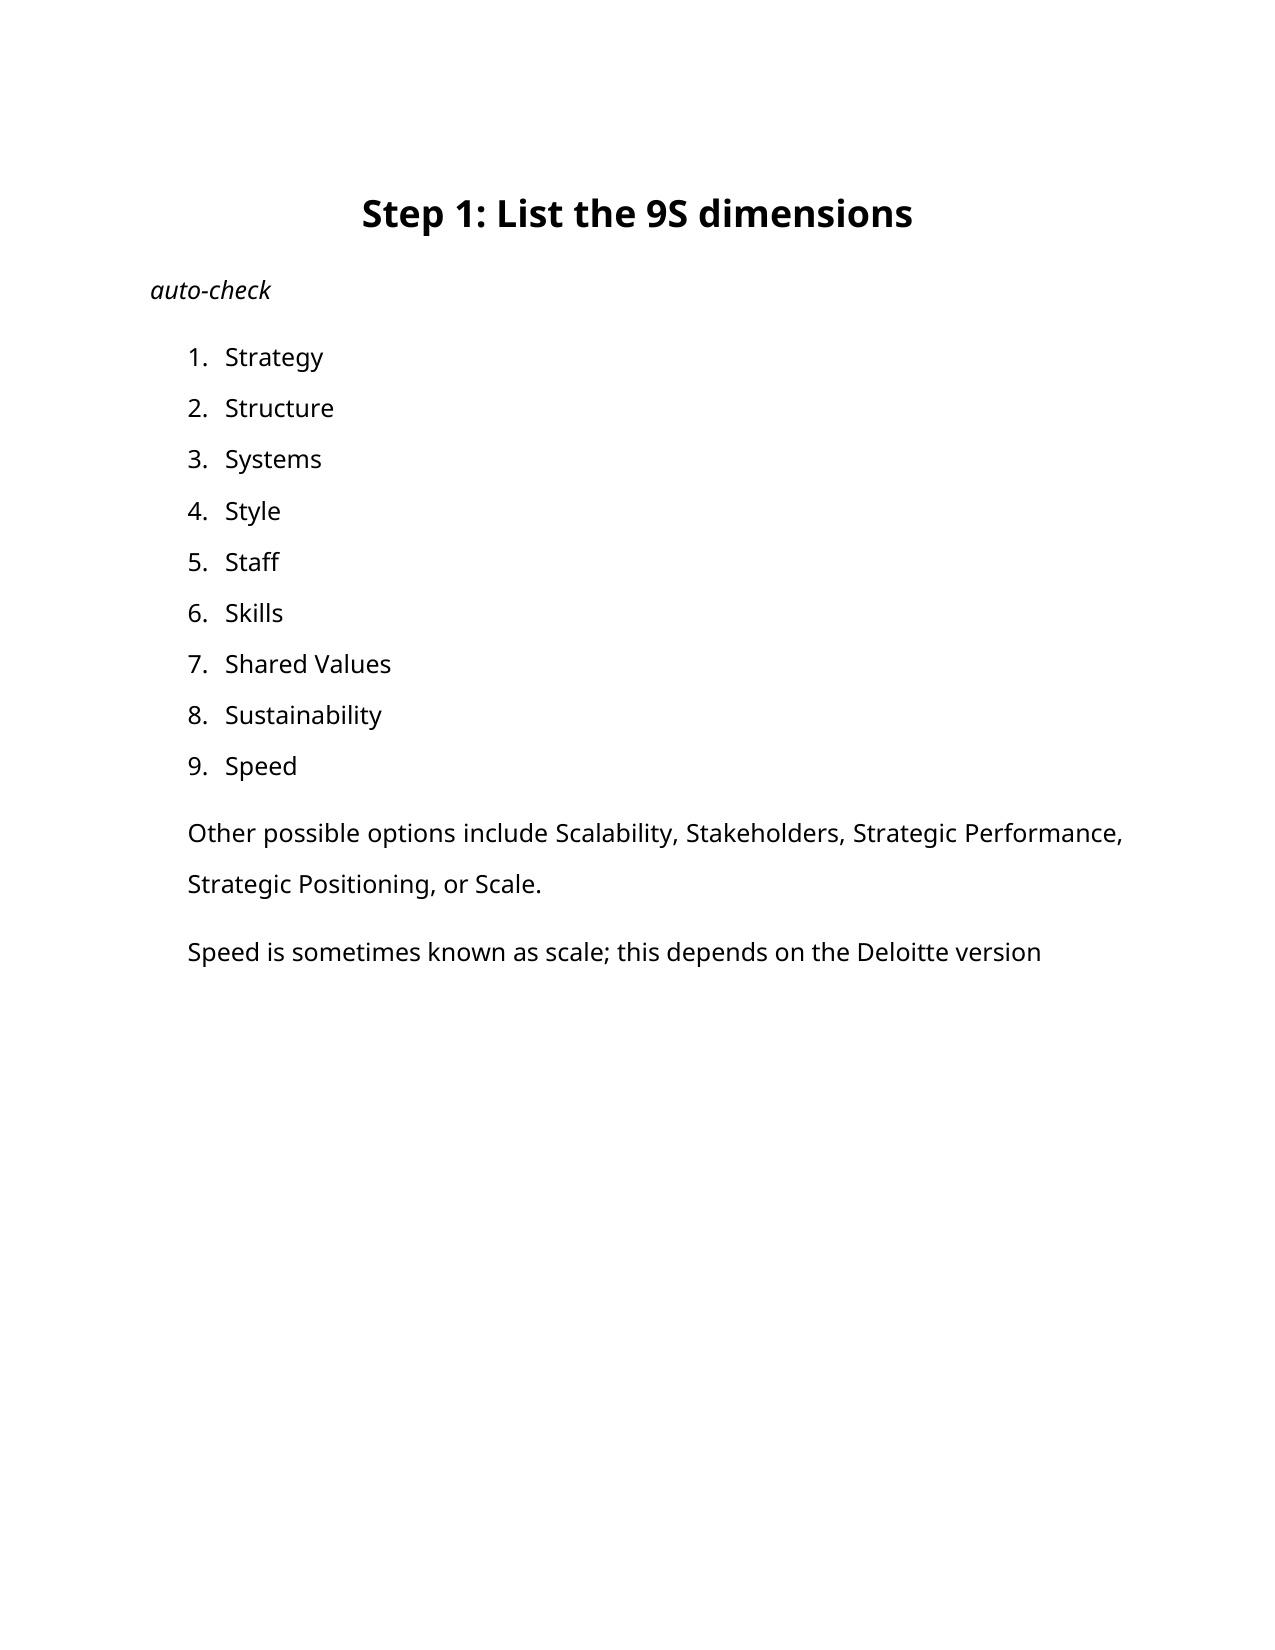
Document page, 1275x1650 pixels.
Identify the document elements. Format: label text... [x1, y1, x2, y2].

text Other possible options include Scalability, Stakeholders, Strategic Performance, Strategic Positioning, or Scale. [187, 816, 1125, 901]
list Skills [187, 595, 1125, 629]
list Style [187, 493, 1125, 527]
text Speed is sometimes known as scale; this depends on the Deloitte version [187, 935, 1125, 969]
list Staff [187, 544, 1125, 578]
list Sustainability [187, 697, 1125, 731]
text auto-check [150, 272, 1125, 306]
list Speed [187, 748, 1125, 782]
list Systems [187, 442, 1125, 476]
list Strategy [187, 340, 1125, 374]
subtitle Step 1: List the 9S dimensions [150, 187, 1125, 238]
list Shared Values [187, 646, 1125, 680]
list Structure [187, 391, 1125, 425]
